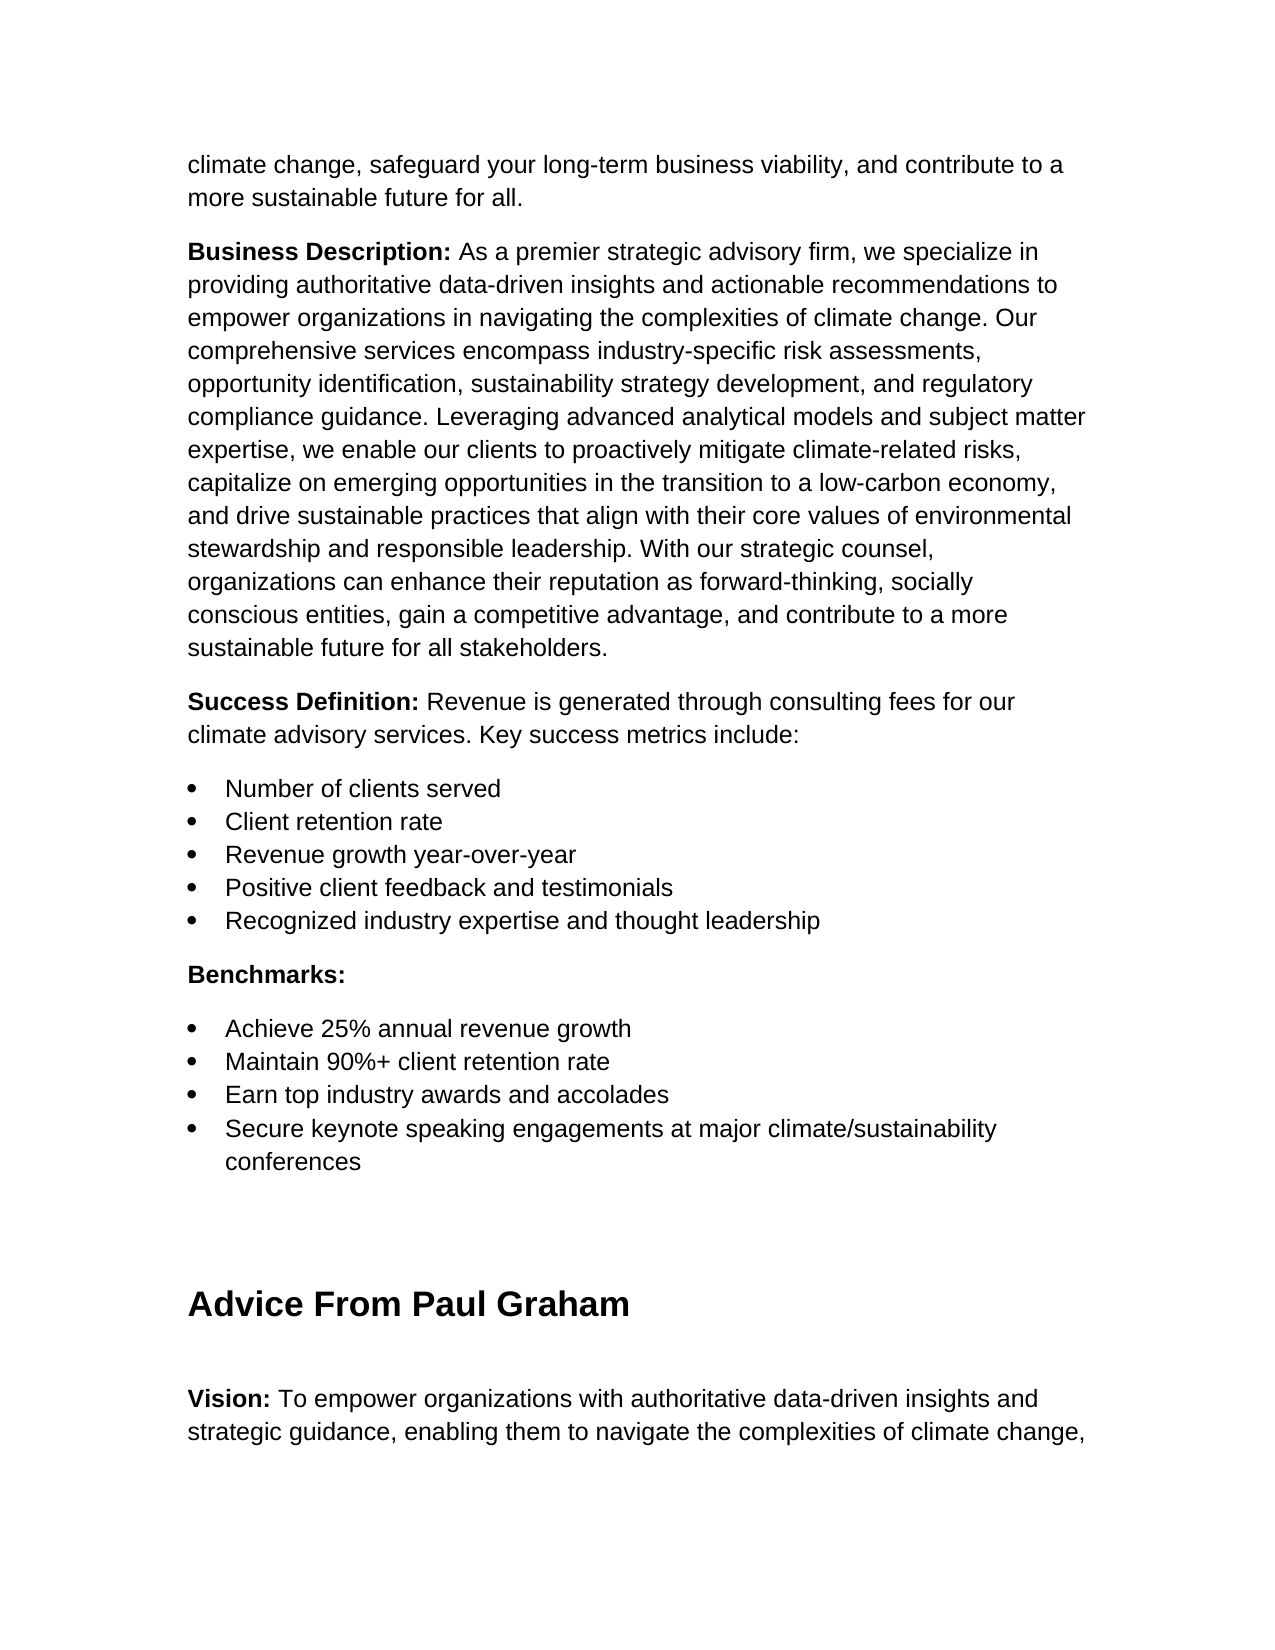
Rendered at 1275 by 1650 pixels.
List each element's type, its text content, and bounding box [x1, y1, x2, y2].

list Achieve 25% annual revenue growth [187, 1014, 1087, 1043]
list Number of clients served [187, 774, 1087, 803]
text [187, 1384, 1087, 1446]
list Earn top industry awards and accolades [187, 1080, 1087, 1109]
text Success Definition: Revenue is generated through consulting fees for our climate advisory services. Key success metrics include: [187, 687, 1087, 749]
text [187, 150, 1087, 212]
list Revenue growth year-over-year [187, 840, 1087, 869]
list Maintain 90%+ client retention rate [187, 1047, 1087, 1076]
list Recognized industry expertise and thought leadership [187, 906, 1087, 935]
subtitle Advice From Paul Graham [187, 1283, 1087, 1324]
list Secure keynote speaking engagements at major climate/sustainability conferences [187, 1113, 1087, 1175]
text Business Description: As a premier strategic advisory firm, we specialize in providing authoritative data-driven insights and actionable recommendations to empower organizations in navigating the complexities of climate change. Our comprehensive services encompass industry-specific risk assessments, opportunity identification, sustainability strategy development, and regulatory compliance guidance. Leveraging advanced analytical models and subject matter expertise, we enable our clients to proactively mitigate climate-related risks, capitalize on emerging opportunities in the transition to a low-carbon economy, and drive sustainable practices that align with their core values of environmental stewardship and responsible leadership. With our strategic counsel, organizations can enhance their reputation as forward-thinking, socially conscious entities, gain a competitive advantage, and contribute to a more sustainable future for all stakeholders. [187, 237, 1087, 662]
text Benchmarks: [187, 960, 1087, 989]
list Client retention rate [187, 807, 1087, 836]
list Positive client feedback and testimonials [187, 873, 1087, 902]
